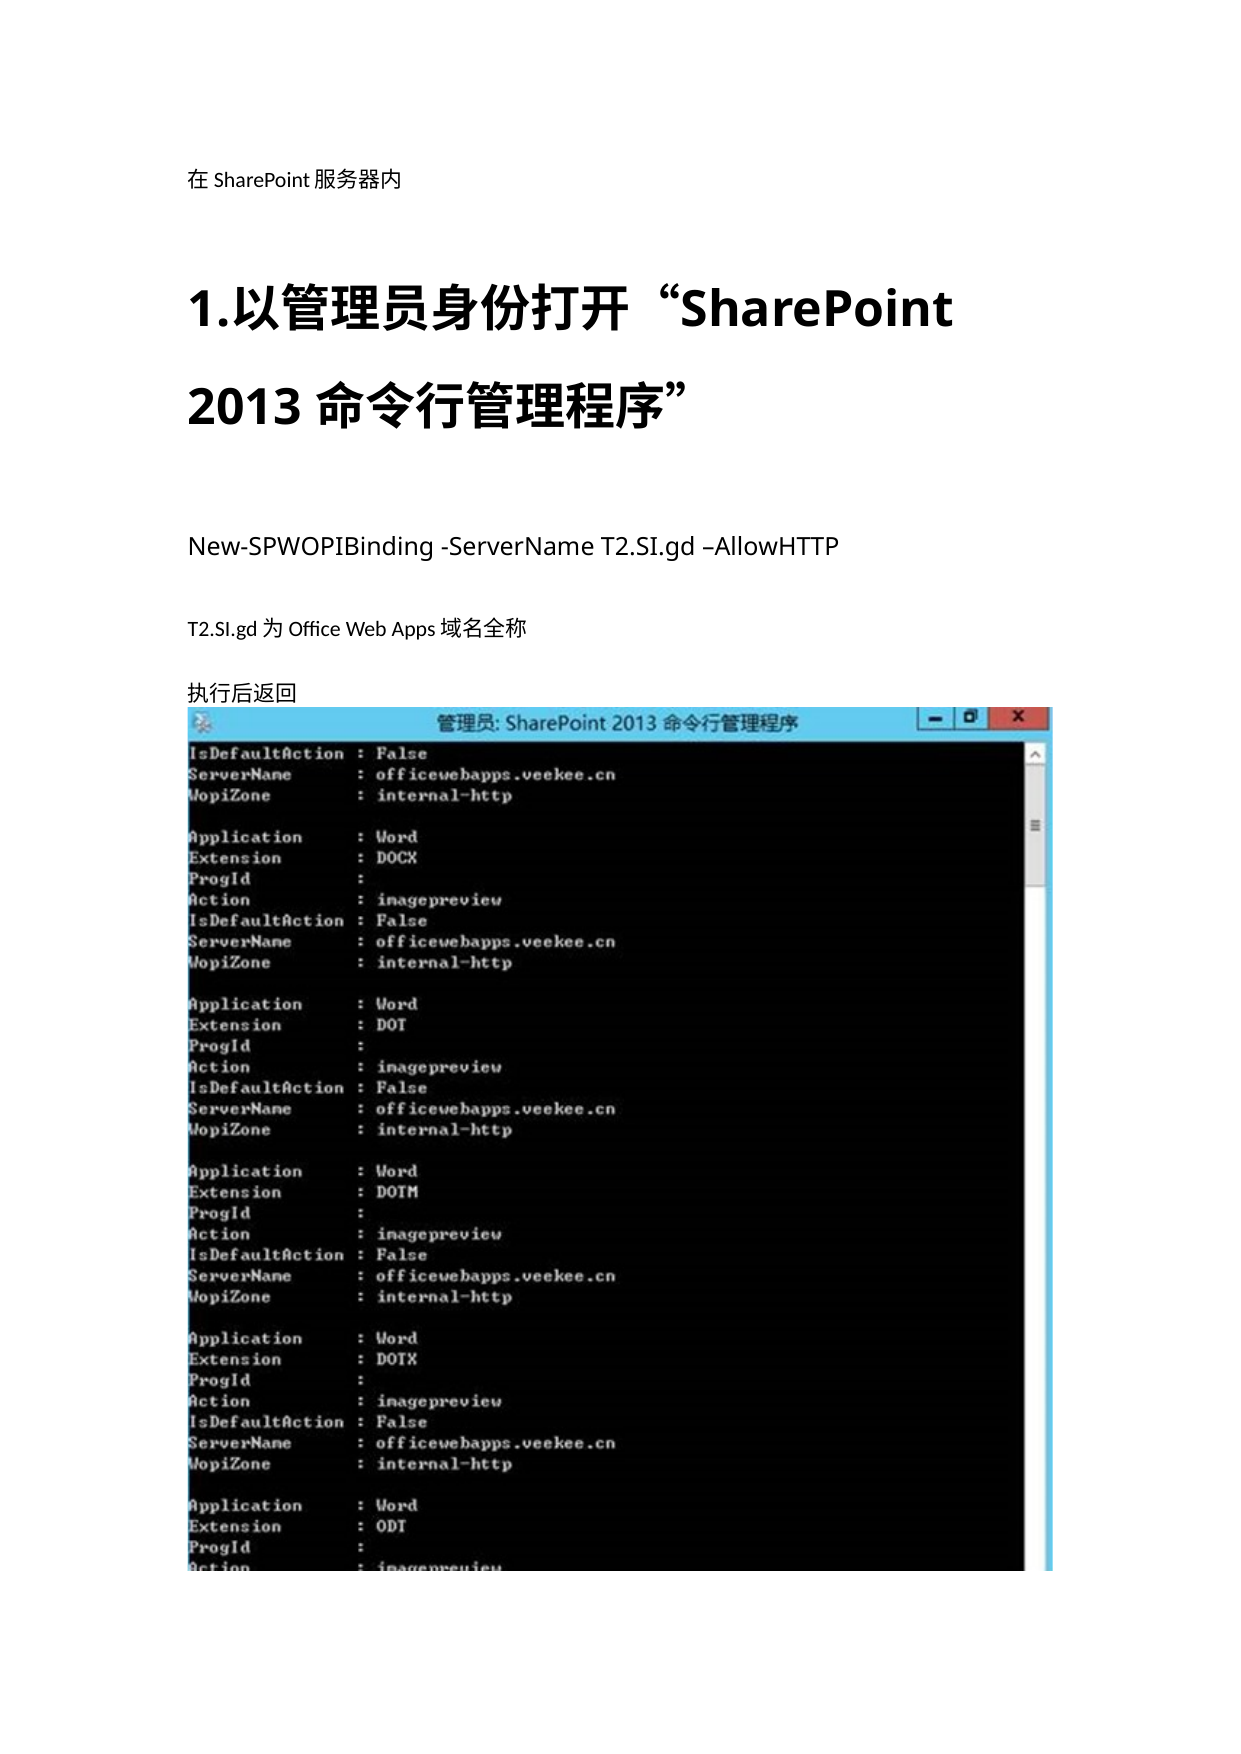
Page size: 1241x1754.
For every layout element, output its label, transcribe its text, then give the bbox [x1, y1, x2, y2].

text 在SharePoint服务器内 [187, 162, 1053, 194]
text T2.SI.gd为Office Web Apps域名全称 [187, 610, 1053, 643]
text 执行后返回 [187, 675, 1053, 707]
subtitle 1.以管理员身份打开“SharePoint 2013 命令行管理程序” [187, 256, 1053, 451]
text New-SPWOPIBinding -ServerName T2.SI.gd –AllowHTTP [187, 513, 1053, 578]
picture [187, 707, 1053, 1571]
